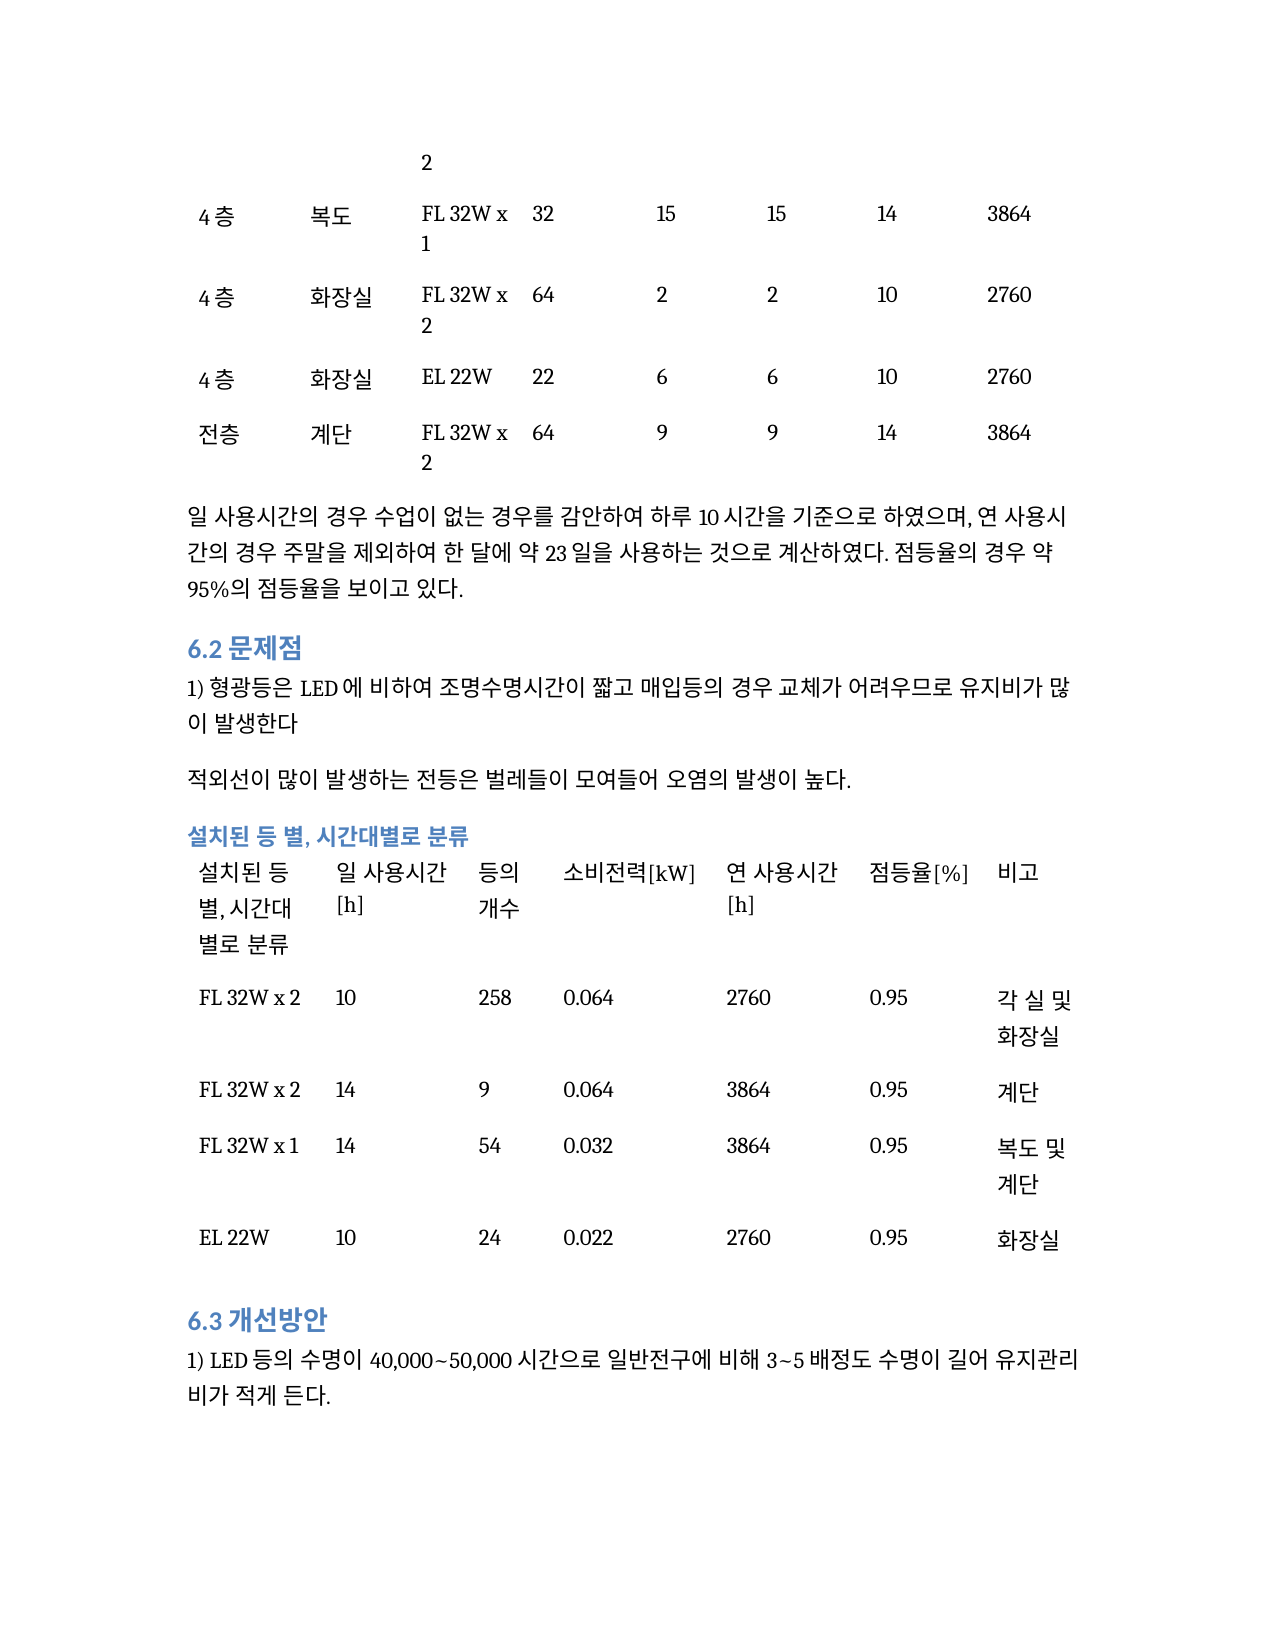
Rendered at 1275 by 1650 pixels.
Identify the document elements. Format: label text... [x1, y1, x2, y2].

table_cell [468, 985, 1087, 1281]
subtitle 6.2 문제점 [187, 629, 1087, 666]
text 1) LED등의 수명이 40,000~50,000시간으로 일반전구에 비해 3~5배정도 수명이 길어 유지관리비가 적게 든다. [187, 1344, 1087, 1411]
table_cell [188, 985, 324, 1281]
text 1) 형광등은 LED에 비하여 조명수명시간이 짧고 매입등의 경우 교체가 어려우므로 유지비가 많이 발생한다 [187, 672, 1087, 739]
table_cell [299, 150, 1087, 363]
subtitle 6.3 개선방안 [187, 1301, 1087, 1338]
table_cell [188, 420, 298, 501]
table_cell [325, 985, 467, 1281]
text 일 사용시간의 경우 수업이 없는 경우를 감안하여 하루 10시간을 기준으로 하였으며, 연 사용시간의 경우 주말을 제외하여 한 달에 약 23일을 사용하는 것으로 계산하였다. 점등율의 경우 약 95%의 점등율을 보이고 있다. [187, 501, 1087, 604]
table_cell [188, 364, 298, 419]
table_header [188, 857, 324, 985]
subtitle 설치된 등 별, 시간대별로 분류 [187, 821, 1087, 852]
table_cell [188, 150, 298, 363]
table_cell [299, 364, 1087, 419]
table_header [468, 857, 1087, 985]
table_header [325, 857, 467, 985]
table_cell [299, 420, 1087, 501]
text 적외선이 많이 발생하는 전등은 벌레들이 모여들어 오염의 발생이 높다. [187, 764, 1087, 796]
